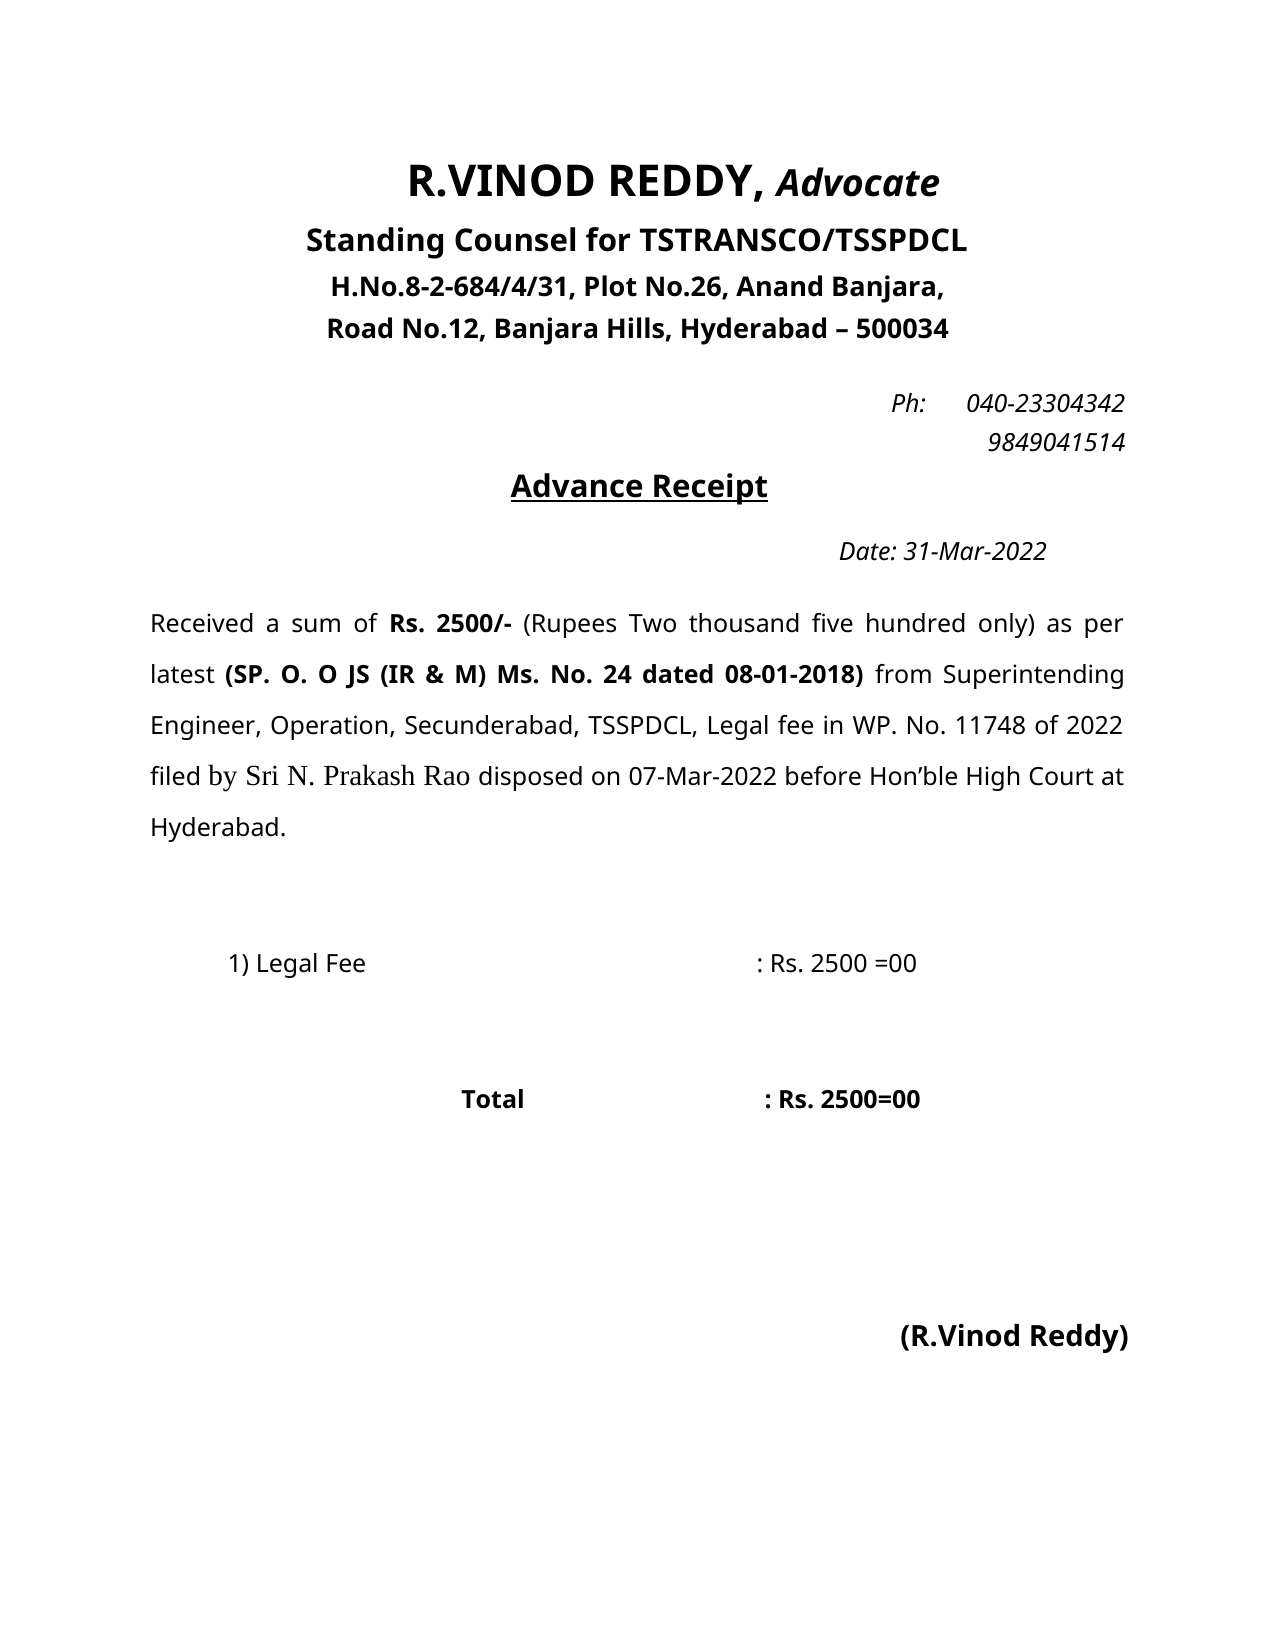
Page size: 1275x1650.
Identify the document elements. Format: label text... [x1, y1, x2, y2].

text Standing Counsel for TSTRANSCO/TSSPDCL [227, 218, 1047, 261]
text (R.Vinod Reddy) [677, 1315, 1128, 1355]
text Ph: 040-23304342 [150, 385, 1125, 419]
text 1) Legal Fee : Rs. 2500 =00 [227, 946, 1010, 980]
text Received a sum of Rs. 2500/- (Rupees Two thousand five hundred only) as per latest (SP. O. O JS (IR & M) Ms. No. 24 dated 08-01-2018) from Superintending Engineer, Operation, Secunderabad, TSSPDCL, Legal fee in WP. No. 11748 of 2022 filed by Sri N. Prakash Rao disposed on 07-Mar-2022 before Hon’ble High Court at Hyderabad. [150, 605, 1125, 844]
text Date: 31-Mar-2022 [227, 533, 1047, 567]
text R.VINOD REDDY, Advocate [227, 150, 1047, 209]
text 9849041514 [150, 424, 1125, 458]
text H.No.8-2-684/4/31, Plot No.26, Anand Banjara, [150, 267, 1125, 304]
text Total : Rs. 2500=00 [227, 1082, 1010, 1116]
text Road No.12, Banjara Hills, Hyderabad – 500034 [150, 310, 1125, 347]
text Advance Receipt [150, 463, 1128, 506]
